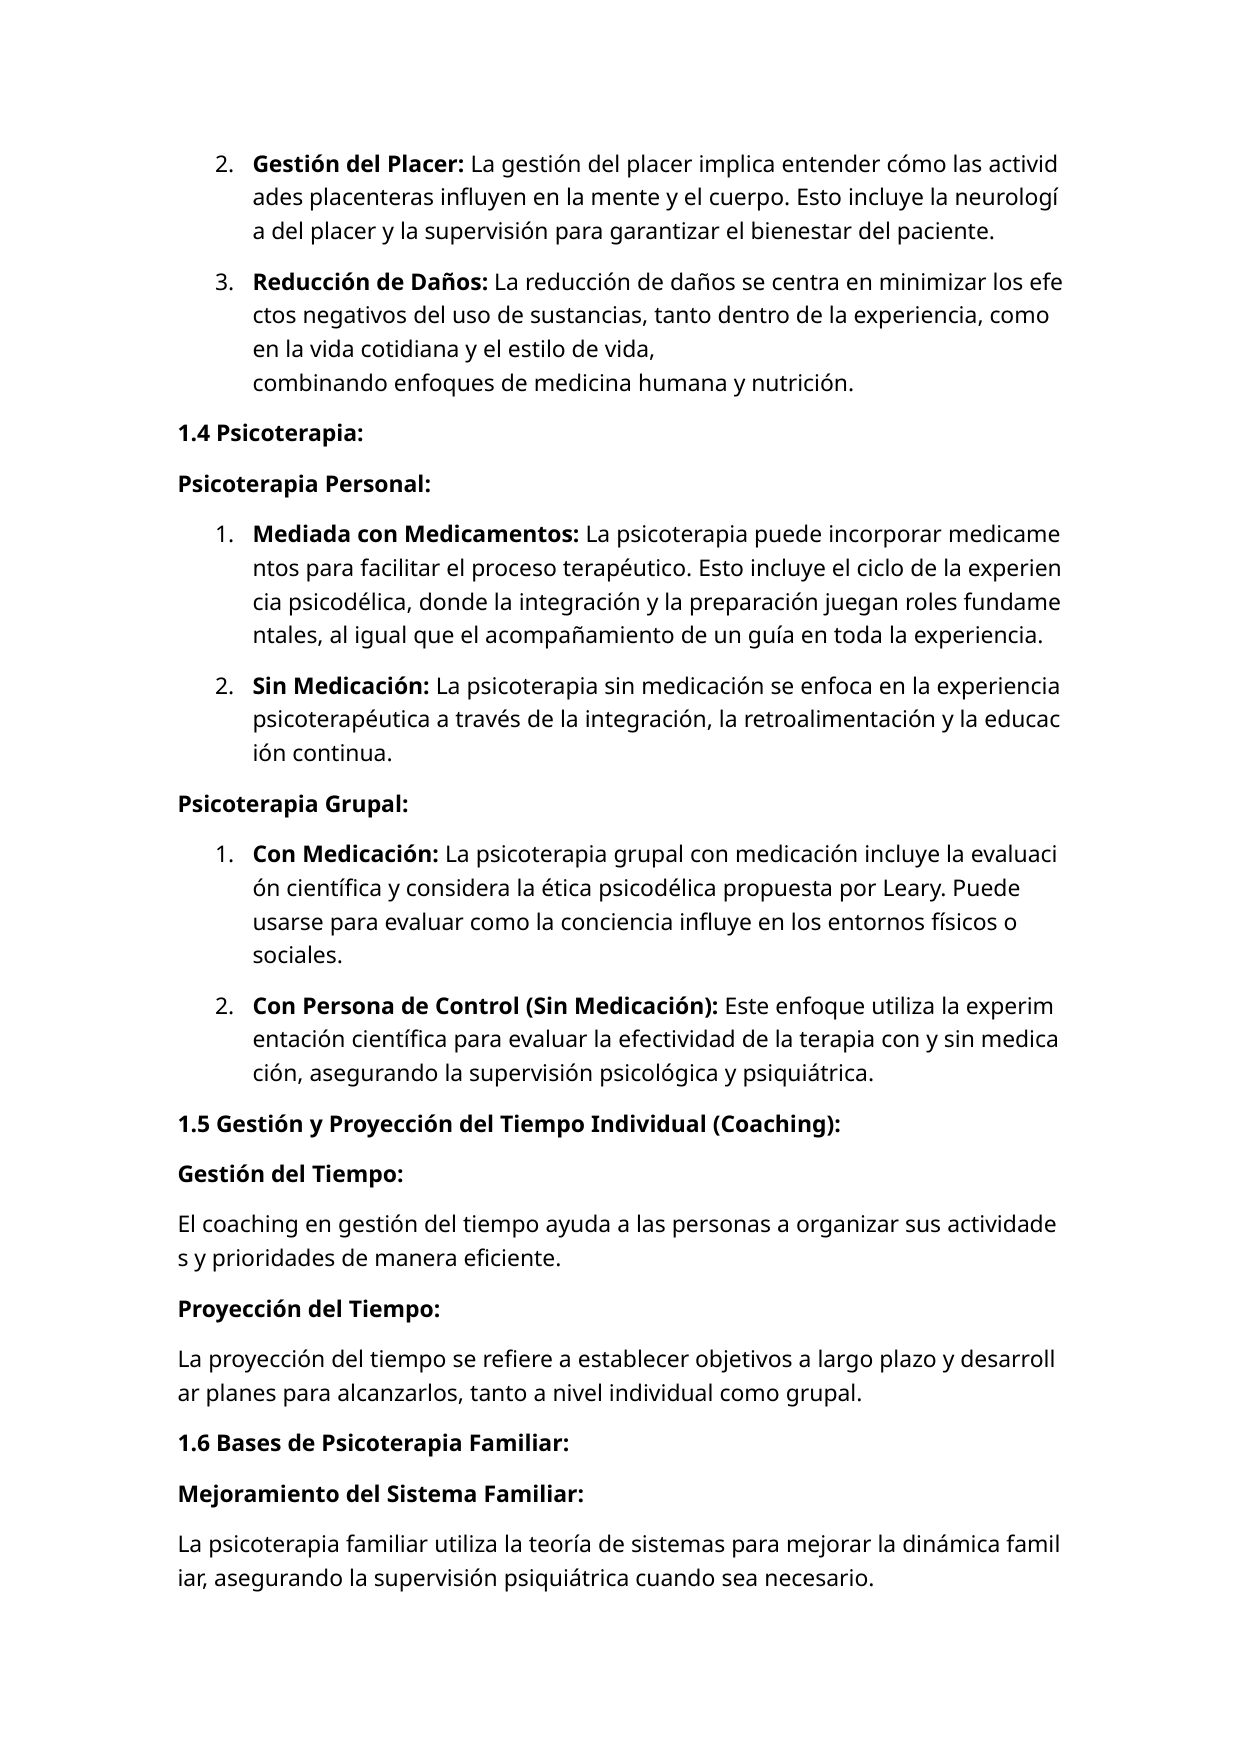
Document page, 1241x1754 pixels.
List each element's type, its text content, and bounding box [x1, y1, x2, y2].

text Gestión del Tiempo: [177, 1158, 1063, 1189]
text 1.4 Psicoterapia: [177, 417, 1063, 448]
list Gestión del Placer: La gestión del placer implica entender cómo las actividades placenteras influyen en la mente y el cuerpo. Esto incluye la neurología del placer y la supervisión para garantizar el bienestar del paciente. [215, 148, 1063, 246]
list Con Medicación: La psicoterapia grupal con medicación incluye la evaluación científica y considera la ética psicodélica propuesta por Leary. Puede usarse para evaluar como la conciencia influye en los entornos físicos o sociales. [215, 838, 1063, 971]
text Proyección del Tiempo: [177, 1293, 1063, 1324]
list Sin Medicación: La psicoterapia sin medicación se enfoca en la experiencia psicoterapéutica a través de la integración, la retroalimentación y la educación continua. [215, 670, 1063, 768]
text La proyección del tiempo se refiere a establecer objetivos a largo plazo y desarrollar planes para alcanzarlos, tanto a nivel individual como grupal. [177, 1343, 1063, 1408]
text 1.5 Gestión y Proyección del Tiempo Individual (Coaching): [177, 1108, 1063, 1139]
text 1.6 Bases de Psicoterapia Familiar: [177, 1427, 1063, 1458]
list Mediada con Medicamentos: La psicoterapia puede incorporar medicamentos para facilitar el proceso terapéutico. Esto incluye el ciclo de la experiencia psicodélica, donde la integración y la preparación juegan roles fundamentales, al igual que el acompañamiento de un guía en toda la experiencia. [215, 518, 1063, 651]
list Reducción de Daños: La reducción de daños se centra en minimizar los efectos negativos del uso de sustancias, tanto dentro de la experiencia, como en la vida cotidiana y el estilo de vida, combinando enfoques de medicina humana y nutrición. [215, 266, 1063, 398]
text Mejoramiento del Sistema Familiar: [177, 1478, 1063, 1509]
text Psicoterapia Personal: [177, 468, 1063, 499]
text La psicoterapia familiar utiliza la teoría de sistemas para mejorar la dinámica familiar, asegurando la supervisión psiquiátrica cuando sea necesario. [177, 1528, 1063, 1593]
text El coaching en gestión del tiempo ayuda a las personas a organizar sus actividades y prioridades de manera eficiente. [177, 1208, 1063, 1273]
list Con Persona de Control (Sin Medicación): Este enfoque utiliza la experimentación científica para evaluar la efectividad de la terapia con y sin medicación, asegurando la supervisión psicológica y psiquiátrica. [215, 990, 1063, 1088]
text Psicoterapia Grupal: [177, 788, 1063, 819]
